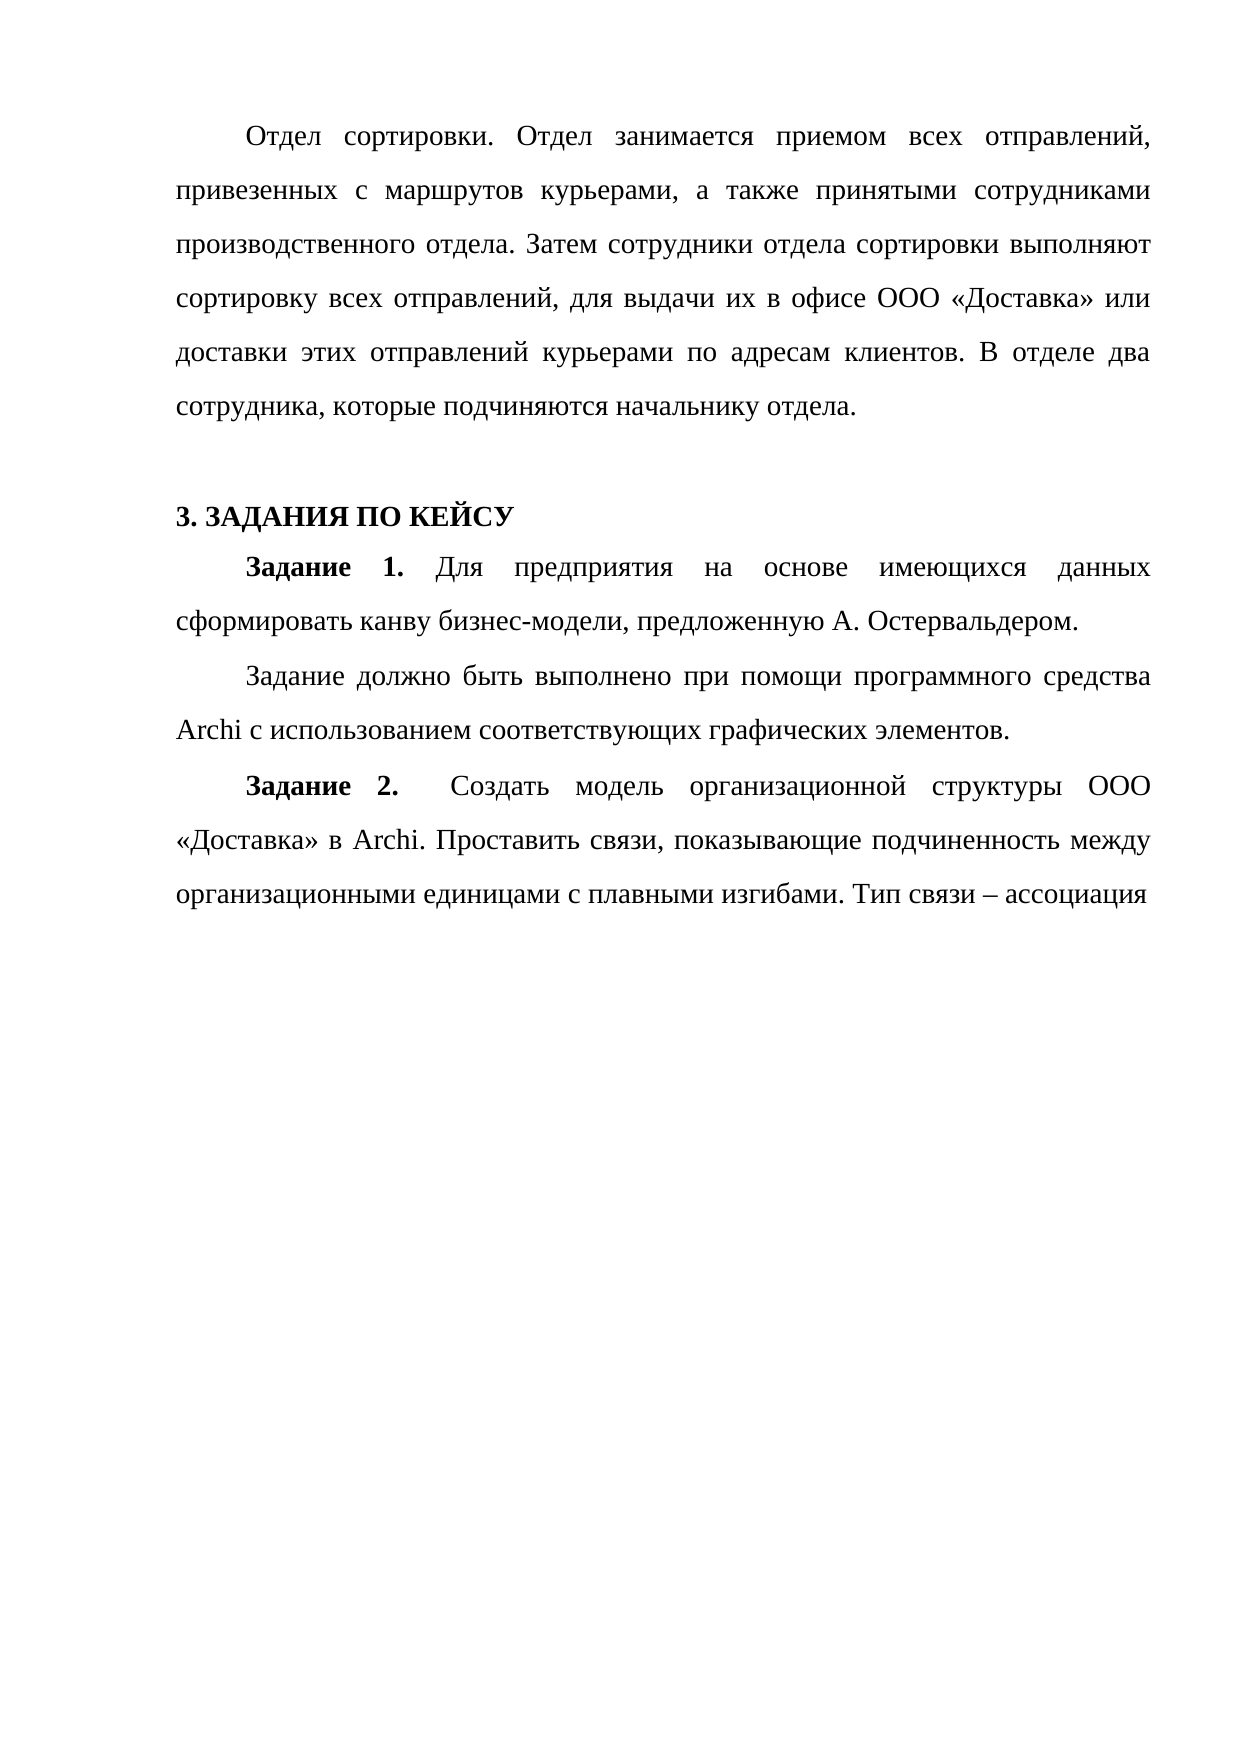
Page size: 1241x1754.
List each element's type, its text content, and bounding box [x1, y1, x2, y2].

subtitle ЗАДАНИЯ ПО КЕЙСУ [176, 499, 1152, 532]
text Задание 2. Создать модель организационной структуры ООО «Доставка» в Archi. Проставить связи, показывающие подчиненность между организационными единицами с плавными изгибами. Тип связи – ассоциация [176, 768, 1152, 909]
text Задание должно быть выполнено при помощи программного средства Archi с использованием соответствующих графических элементов. [176, 658, 1152, 746]
text Задание 1. Для предприятия на основе имеющихся данных сформировать канву бизнес-модели, предложенную А. Остервальдером. [176, 549, 1152, 636]
text Отдел сортировки. Отдел занимается приемом всех отправлений, привезенных с маршрутов курьерами, а также принятыми сотрудниками производственного отдела. Затем сотрудники отдела сортировки выполняют сортировку всех отправлений, для выдачи их в офисе ООО «Доставка» или доставки этих отправлений курьерами по адресам клиентов. В отделе два сотрудника, которые подчиняются начальнику отдела. [176, 118, 1152, 421]
